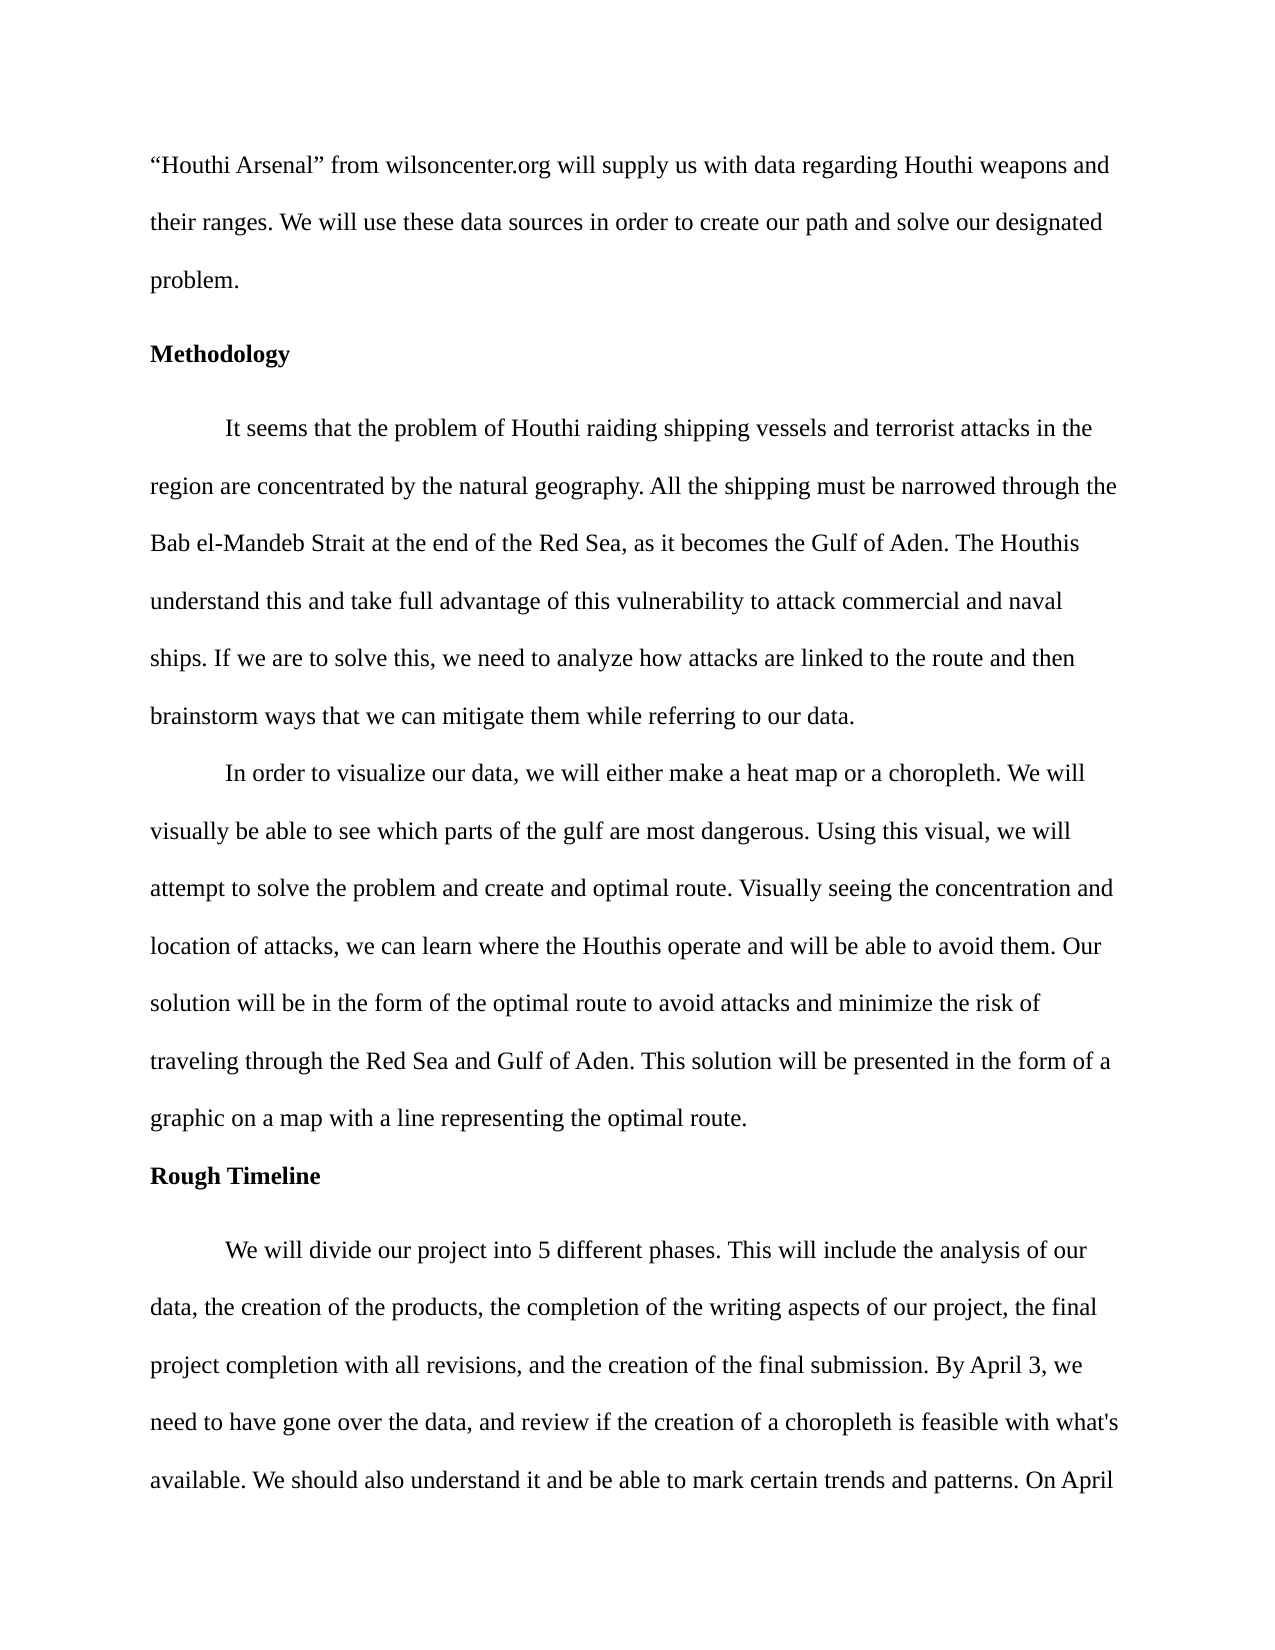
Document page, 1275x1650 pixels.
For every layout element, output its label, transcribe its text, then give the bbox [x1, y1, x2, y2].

text It seems that the problem of Houthi raiding shipping vessels and terrorist attacks in the region are concentrated by the natural geography. All the shipping must be narrowed through the Bab el-Mandeb Strait at the end of the Red Sea, as it becomes the Gulf of Aden. The Houthis understand this and take full advantage of this vulnerability to attack commercial and naval ships. If we are to solve this, we need to analyze how attacks are linked to the route and then brainstorm ways that we can mitigate them while referring to our data. [150, 413, 1125, 729]
text Methodology [150, 339, 1125, 368]
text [150, 150, 1125, 294]
text In order to visualize our data, we will either make a heat map or a choropleth. We will visually be able to see which parts of the gulf are most dangerous. Using this visual, we will attempt to solve the problem and create and optimal route. Visually seeing the concentration and location of attacks, we can learn where the Houthis operate and will be able to avoid them. Our solution will be in the form of the optimal route to avoid attacks and minimize the risk of traveling through the Red Sea and Gulf of Aden. This solution will be presented in the form of a graphic on a map with a line representing the optimal route. [150, 758, 1125, 1132]
text Rough Timeline [150, 1161, 1125, 1189]
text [150, 1235, 1125, 1494]
